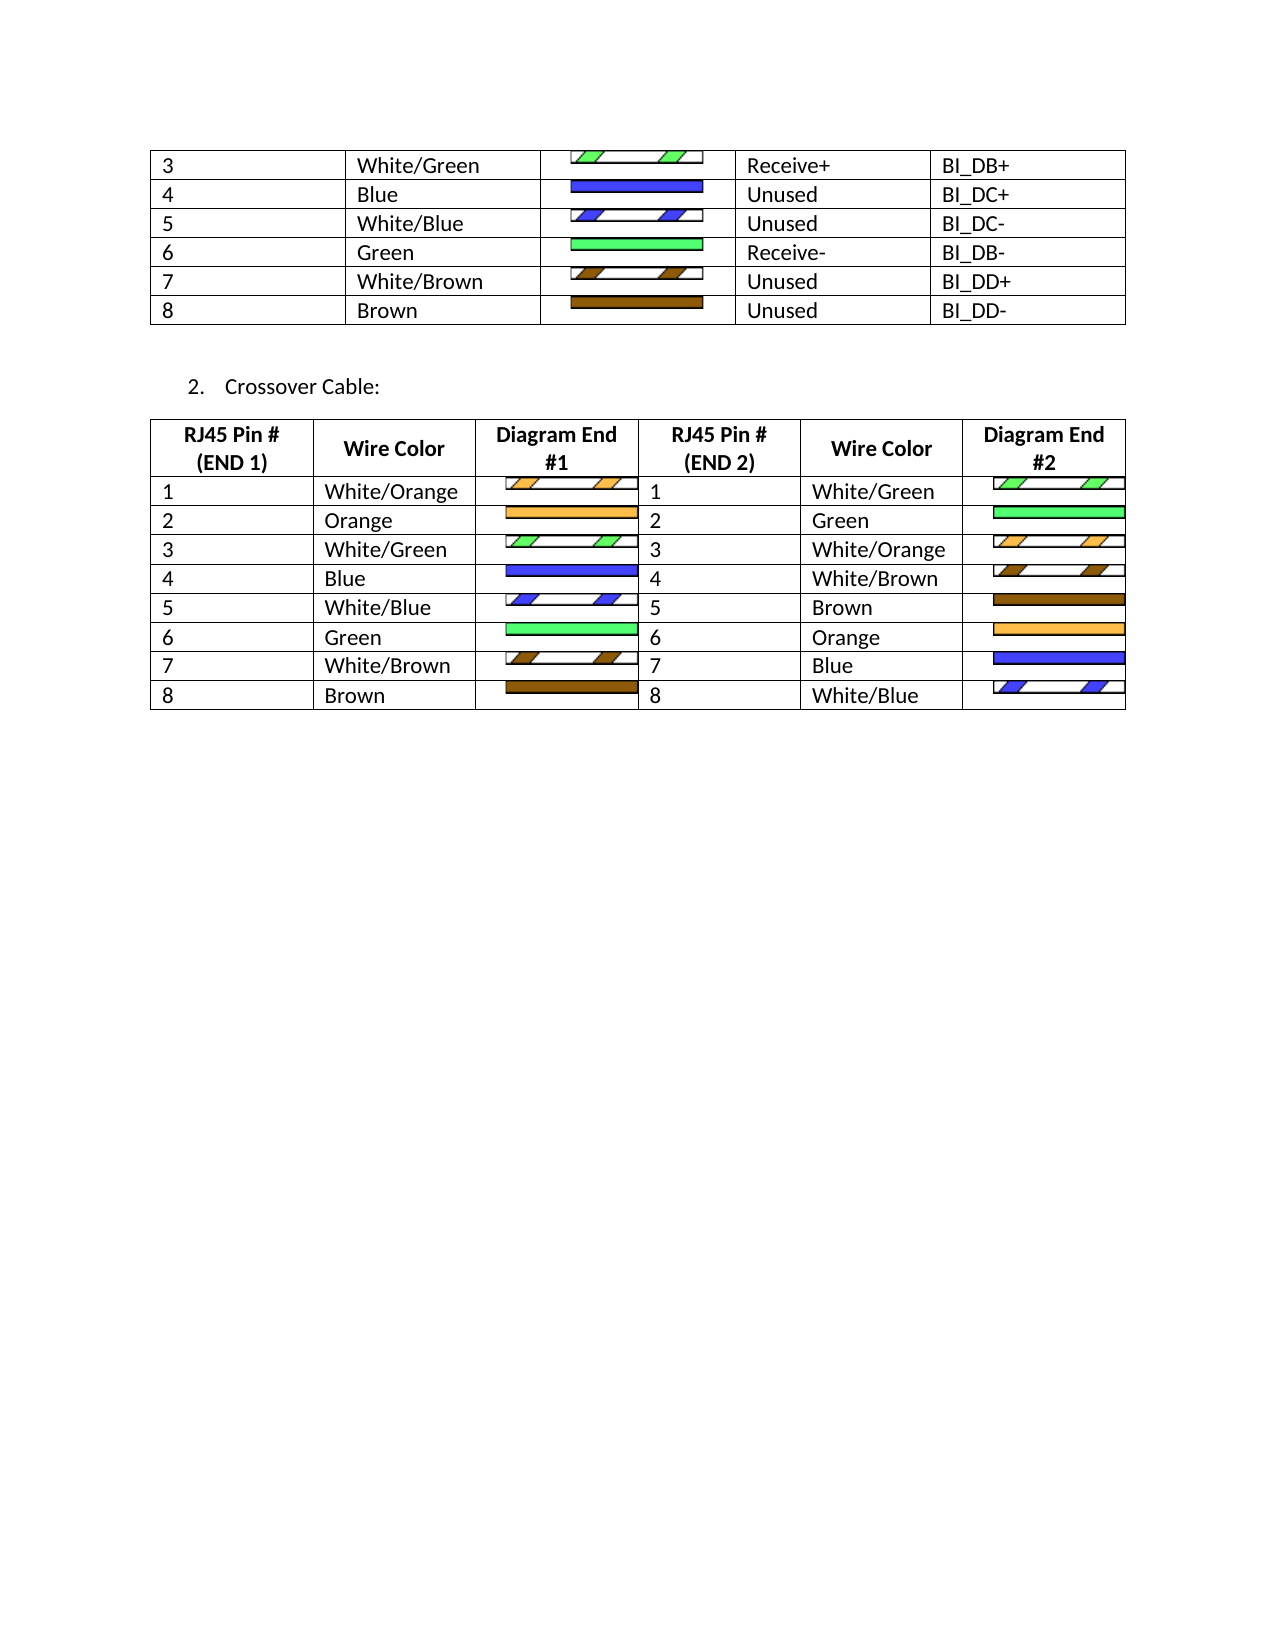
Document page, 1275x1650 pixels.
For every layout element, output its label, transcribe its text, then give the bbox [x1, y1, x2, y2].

table_cell [963, 623, 1125, 651]
table_cell Orange [314, 506, 475, 534]
table_cell [476, 506, 638, 534]
table_cell [476, 681, 638, 709]
table_cell 4 [151, 565, 313, 592]
table_cell Unused [736, 209, 930, 237]
table_cell Receive- [736, 238, 930, 266]
table_cell [476, 652, 638, 680]
table_cell 3 [151, 151, 345, 179]
table_cell White/Brown [346, 267, 540, 295]
table_cell [963, 506, 1125, 534]
table_cell 3 [639, 535, 800, 563]
table_cell BI_DC- [931, 209, 1125, 237]
list Crossover Cable: [187, 372, 1125, 400]
table_cell Brown [801, 594, 962, 622]
table_cell [476, 565, 638, 592]
table_header Diagram End #2 [963, 420, 1125, 476]
table_cell 2 [151, 506, 313, 534]
table_cell White/Green [346, 151, 540, 179]
table_cell 6 [151, 623, 313, 651]
table_cell Orange [801, 623, 962, 651]
table_header RJ45 Pin # (END 1) [151, 420, 313, 476]
table_cell [963, 594, 1125, 622]
table_cell 4 [151, 180, 345, 208]
table_cell White/Blue [346, 209, 540, 237]
table_cell White/Green [314, 535, 475, 563]
table_cell Green [314, 623, 475, 651]
table_cell [963, 477, 1125, 505]
table_cell 8 [151, 681, 313, 709]
table_cell [541, 267, 735, 295]
table_cell White/Orange [801, 535, 962, 563]
table_cell 2 [639, 506, 800, 534]
table_cell 6 [639, 623, 800, 651]
table_cell Blue [314, 565, 475, 592]
table_cell BI_DB+ [931, 151, 1125, 179]
table_cell 7 [151, 267, 345, 295]
table_cell [541, 151, 735, 179]
table_cell Receive+ [736, 151, 930, 179]
table_cell Blue [801, 652, 962, 680]
table_cell 3 [151, 535, 313, 563]
table_cell 8 [151, 296, 345, 324]
table_cell 5 [639, 594, 800, 622]
table_cell [476, 594, 638, 622]
table_cell 1 [151, 477, 313, 505]
table_cell [541, 296, 735, 324]
table_cell Brown [346, 296, 540, 324]
table_cell [476, 535, 638, 563]
table_cell White/Blue [314, 594, 475, 622]
table_header Wire Color [314, 420, 475, 476]
table_cell 5 [151, 594, 313, 622]
table_cell [963, 535, 1125, 563]
table_cell Unused [736, 267, 930, 295]
table_cell White/Orange [314, 477, 475, 505]
table_cell 7 [639, 652, 800, 680]
table_cell [476, 623, 638, 651]
table_cell 8 [639, 681, 800, 709]
table_cell Unused [736, 296, 930, 324]
table_cell BI_DC+ [931, 180, 1125, 208]
table_header Wire Color [801, 420, 962, 476]
table_cell Green [801, 506, 962, 534]
table_cell [963, 681, 1125, 709]
table_cell 1 [639, 477, 800, 505]
table_cell [963, 652, 1125, 680]
table_cell 4 [639, 565, 800, 592]
table_cell 6 [151, 238, 345, 266]
table_cell [963, 565, 1125, 592]
table_cell 7 [151, 652, 313, 680]
table_cell White/Blue [801, 681, 962, 709]
table_cell Blue [346, 180, 540, 208]
table_cell White/Brown [801, 565, 962, 592]
table_cell [541, 180, 735, 208]
table_cell BI_DD+ [931, 267, 1125, 295]
table_cell [541, 209, 735, 237]
table_cell White/Brown [314, 652, 475, 680]
table_header RJ45 Pin # (END 2) [639, 420, 800, 476]
table_cell Green [346, 238, 540, 266]
table_cell Brown [314, 681, 475, 709]
table_cell 5 [151, 209, 345, 237]
table_cell Unused [736, 180, 930, 208]
table_cell BI_DB- [931, 238, 1125, 266]
table_cell [541, 238, 735, 266]
table_cell White/Green [801, 477, 962, 505]
table_cell BI_DD- [931, 296, 1125, 324]
table_cell [476, 477, 638, 505]
table_header Diagram End #1 [476, 420, 638, 476]
